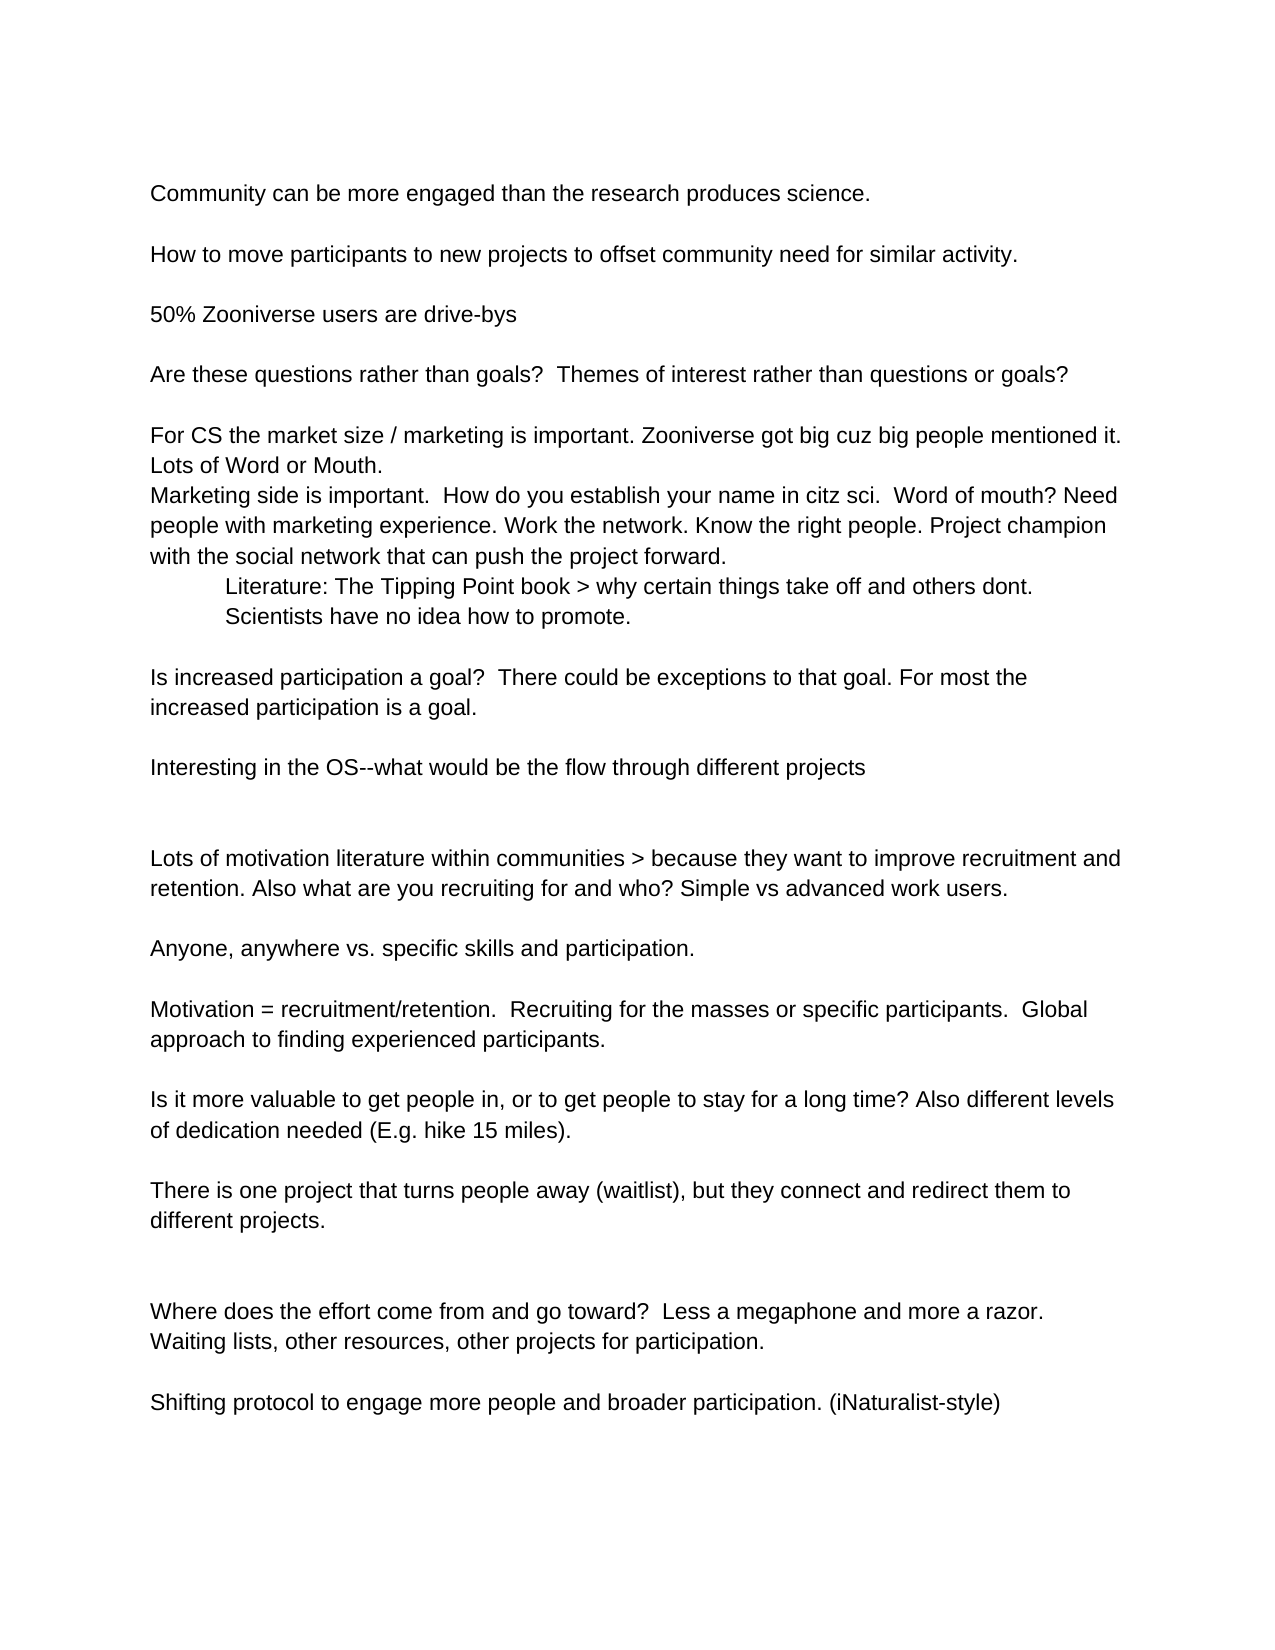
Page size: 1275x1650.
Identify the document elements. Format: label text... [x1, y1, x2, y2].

text How to move participants to new projects to offset community need for similar activity. [150, 241, 1125, 267]
text Scientists have no idea how to promote. [150, 603, 1125, 629]
text Interesting in the OS--what would be the flow through different projects [150, 754, 1125, 781]
text Shifting protocol to engage more people and broader participation. (iNaturalist-style) [150, 1388, 1125, 1415]
text Community can be more engaged than the research produces science. [150, 180, 1125, 207]
text For CS the market size / marketing is important. Zooniverse got big cuz big people mentioned it. Lots of Word or Mouth. [150, 422, 1125, 478]
text Is increased participation a goal? There could be exceptions to that goal. For most the increased participation is a goal. [150, 663, 1125, 720]
text Are these questions rather than goals? Themes of interest rather than questions or goals? [150, 361, 1125, 388]
text Where does the effort come from and go toward? Less a megaphone and more a razor. [150, 1298, 1125, 1324]
text Is it more valuable to get people in, or to get people to stay for a long time? Also different levels of dedication needed (E.g. hike 15 miles). [150, 1086, 1125, 1143]
text There is one project that turns people away (waitlist), but they connect and redirect them to different projects. [150, 1177, 1125, 1234]
text Literature: The Tipping Point book > why certain things take off and others dont. [150, 573, 1125, 599]
text Marketing side is important. How do you establish your name in citz sci. Word of mouth? Need people with marketing experience. Work the network. Know the right people. Project champion with the social network that can push the project forward. [150, 482, 1125, 569]
text Lots of motivation literature within communities > because they want to improve recruitment and retention. Also what are you recruiting for and who? Simple vs advanced work users. [150, 845, 1125, 901]
text Motivation = recruitment/retention. Recruiting for the masses or specific participants. Global approach to finding experienced participants. [150, 996, 1125, 1052]
text Anyone, anywhere vs. specific skills and participation. [150, 935, 1125, 962]
text Waiting lists, other resources, other projects for participation. [150, 1328, 1125, 1354]
text 50% Zooniverse users are drive-bys [150, 301, 1125, 327]
